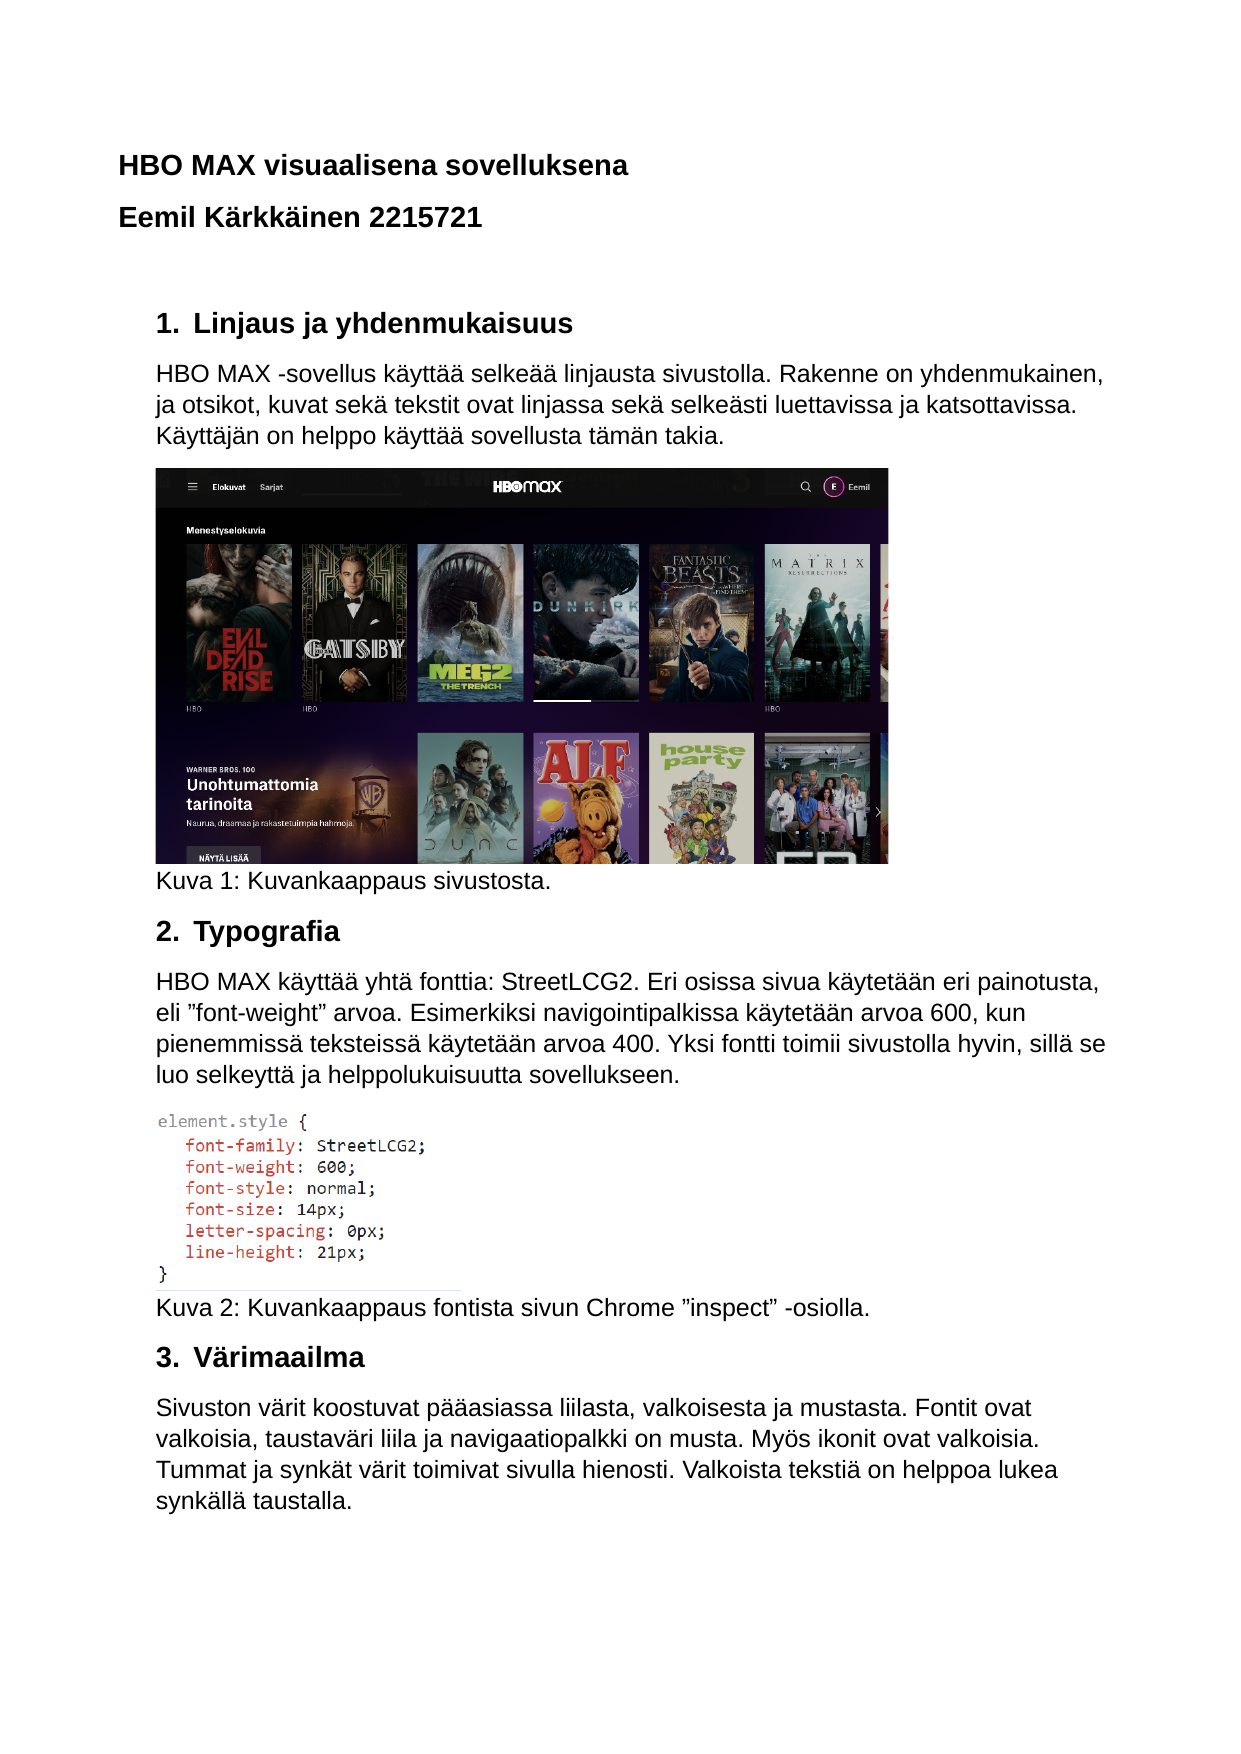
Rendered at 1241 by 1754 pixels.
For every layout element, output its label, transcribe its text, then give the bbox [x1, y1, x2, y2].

text HBO MAX käyttää yhtä fonttia: StreetLCG2. Eri osissa sivua käytetään eri painotusta, eli ”font-weight” arvoa. Esimerkiksi navigointipalkissa käytetään arvoa 600, kun pienemmissä teksteissä käytetään arvoa 400. Yksi fontti toimii sivustolla hyvin, sillä se luo selkeyttä ja helppolukuisuutta sovellukseen. [156, 966, 1122, 1088]
text HBO MAX -sovellus käyttää selkeää linjausta sivustolla. Rakenne on yhdenmukainen, ja otsikot, kuvat sekä tekstit ovat linjassa sekä selkeästi luettavissa ja katsottavissa. Käyttäjän on helppo käyttää sovellusta tämän takia. [156, 359, 1122, 450]
text Sivuston värit koostuvat pääasiassa liilasta, valkoisesta ja mustasta. Fontit ovat valkoisia, taustaväri liila ja navigaatiopalkki on musta. Myös ikonit ovat valkoisia. Tummat ja synkät värit toimivat sivulla hienosti. Valkoista tekstiä on helppoa lukea synkällä taustalla. [156, 1393, 1122, 1515]
text Eemil Kärkkäinen 2215721 [118, 200, 1122, 234]
picture [155, 1107, 462, 1291]
picture [155, 468, 889, 864]
list Värimaailma [156, 1340, 1122, 1374]
list Typografia [156, 914, 1122, 947]
list Linjaus ja yhdenmukaisuus [156, 306, 1122, 339]
text HBO MAX visuaalisena sovelluksena [118, 148, 1122, 181]
